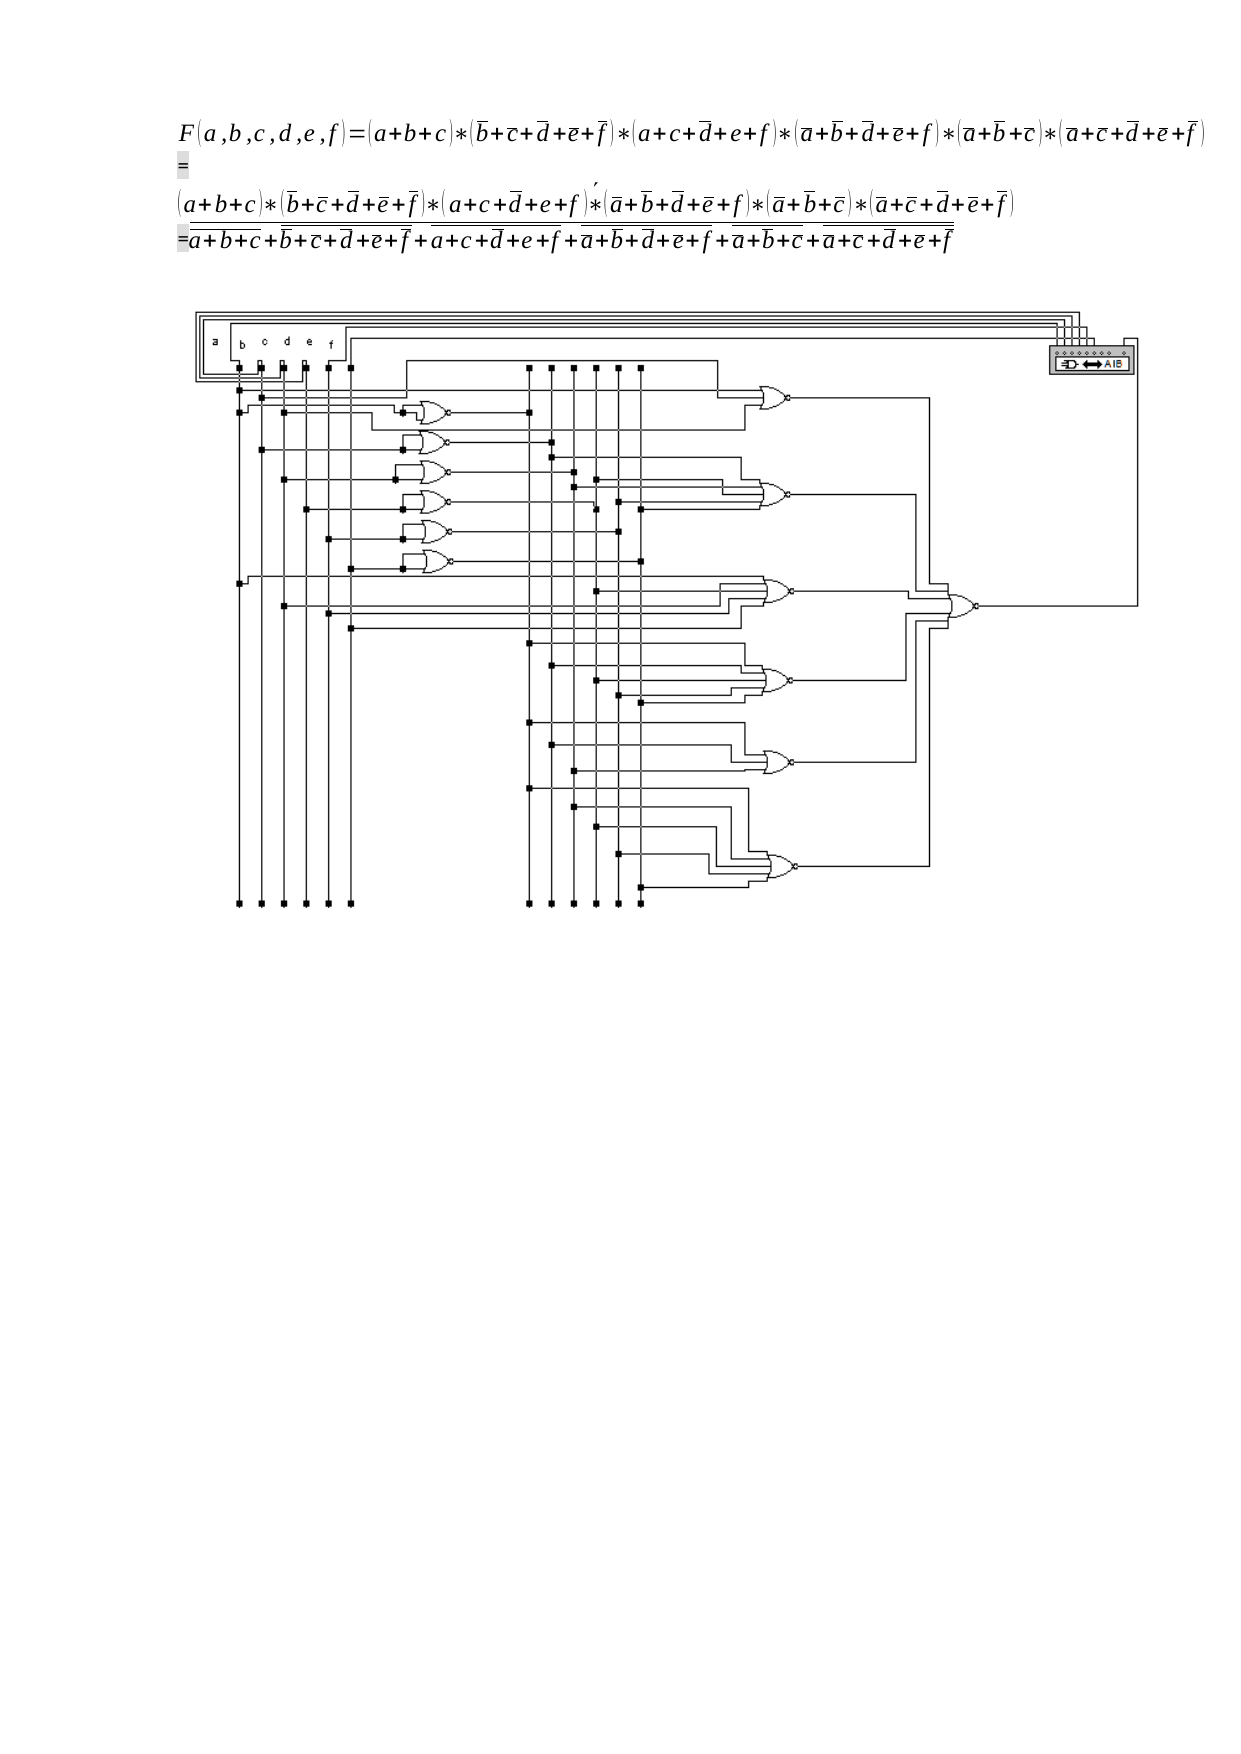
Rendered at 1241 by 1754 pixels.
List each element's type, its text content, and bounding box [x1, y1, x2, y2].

list = [177, 221, 1152, 255]
list = [177, 118, 1152, 179]
picture [177, 287, 1152, 944]
